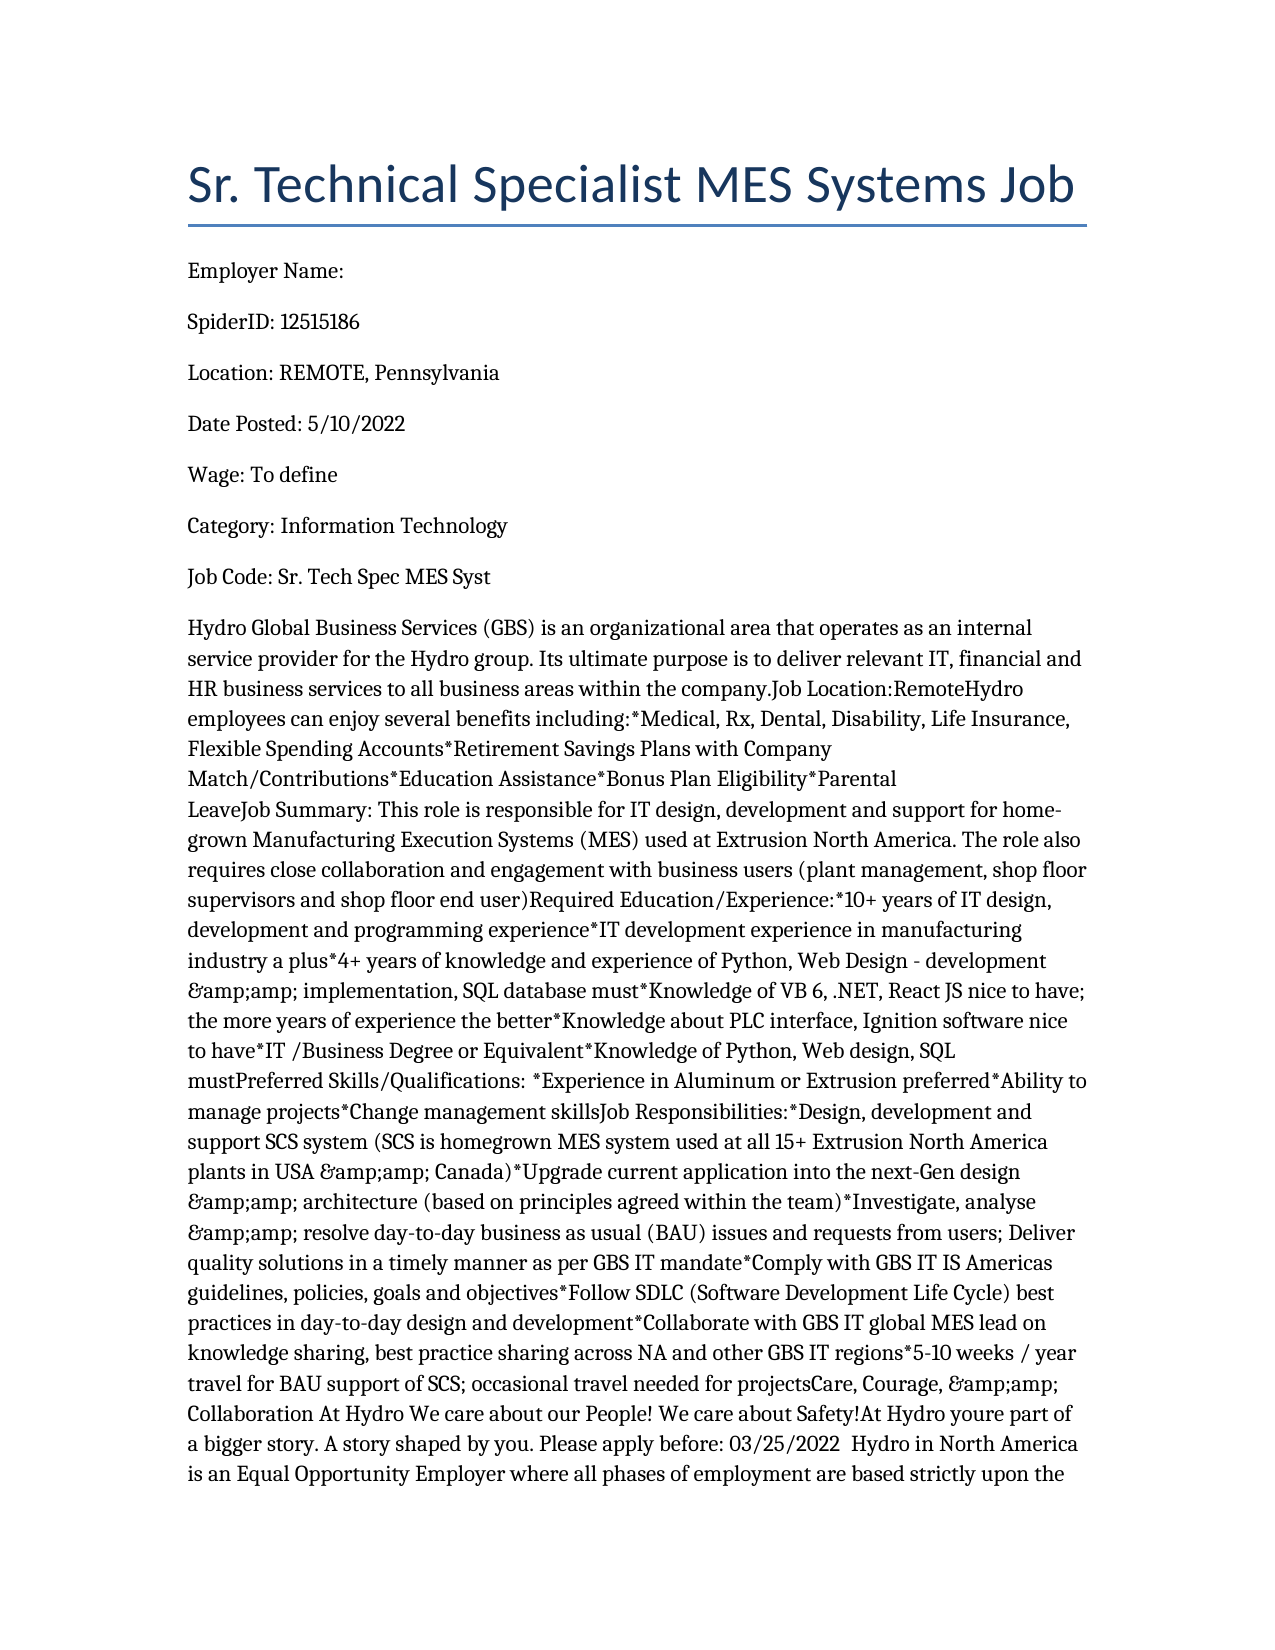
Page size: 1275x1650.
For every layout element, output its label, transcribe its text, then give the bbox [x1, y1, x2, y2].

text Employer Name: [187, 258, 1087, 284]
text Wage: To define [187, 462, 1087, 488]
text Date Posted: 5/10/2022 [187, 411, 1087, 437]
title Sr. Technical Specialist MES Systems Job [187, 150, 1087, 227]
text Job Code: Sr. Tech Spec MES Syst [187, 564, 1087, 590]
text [187, 615, 1087, 1487]
text Category: Information Technology [187, 513, 1087, 539]
text SpiderID: 12515186 [187, 309, 1087, 335]
text Location: REMOTE, Pennsylvania [187, 360, 1087, 386]
